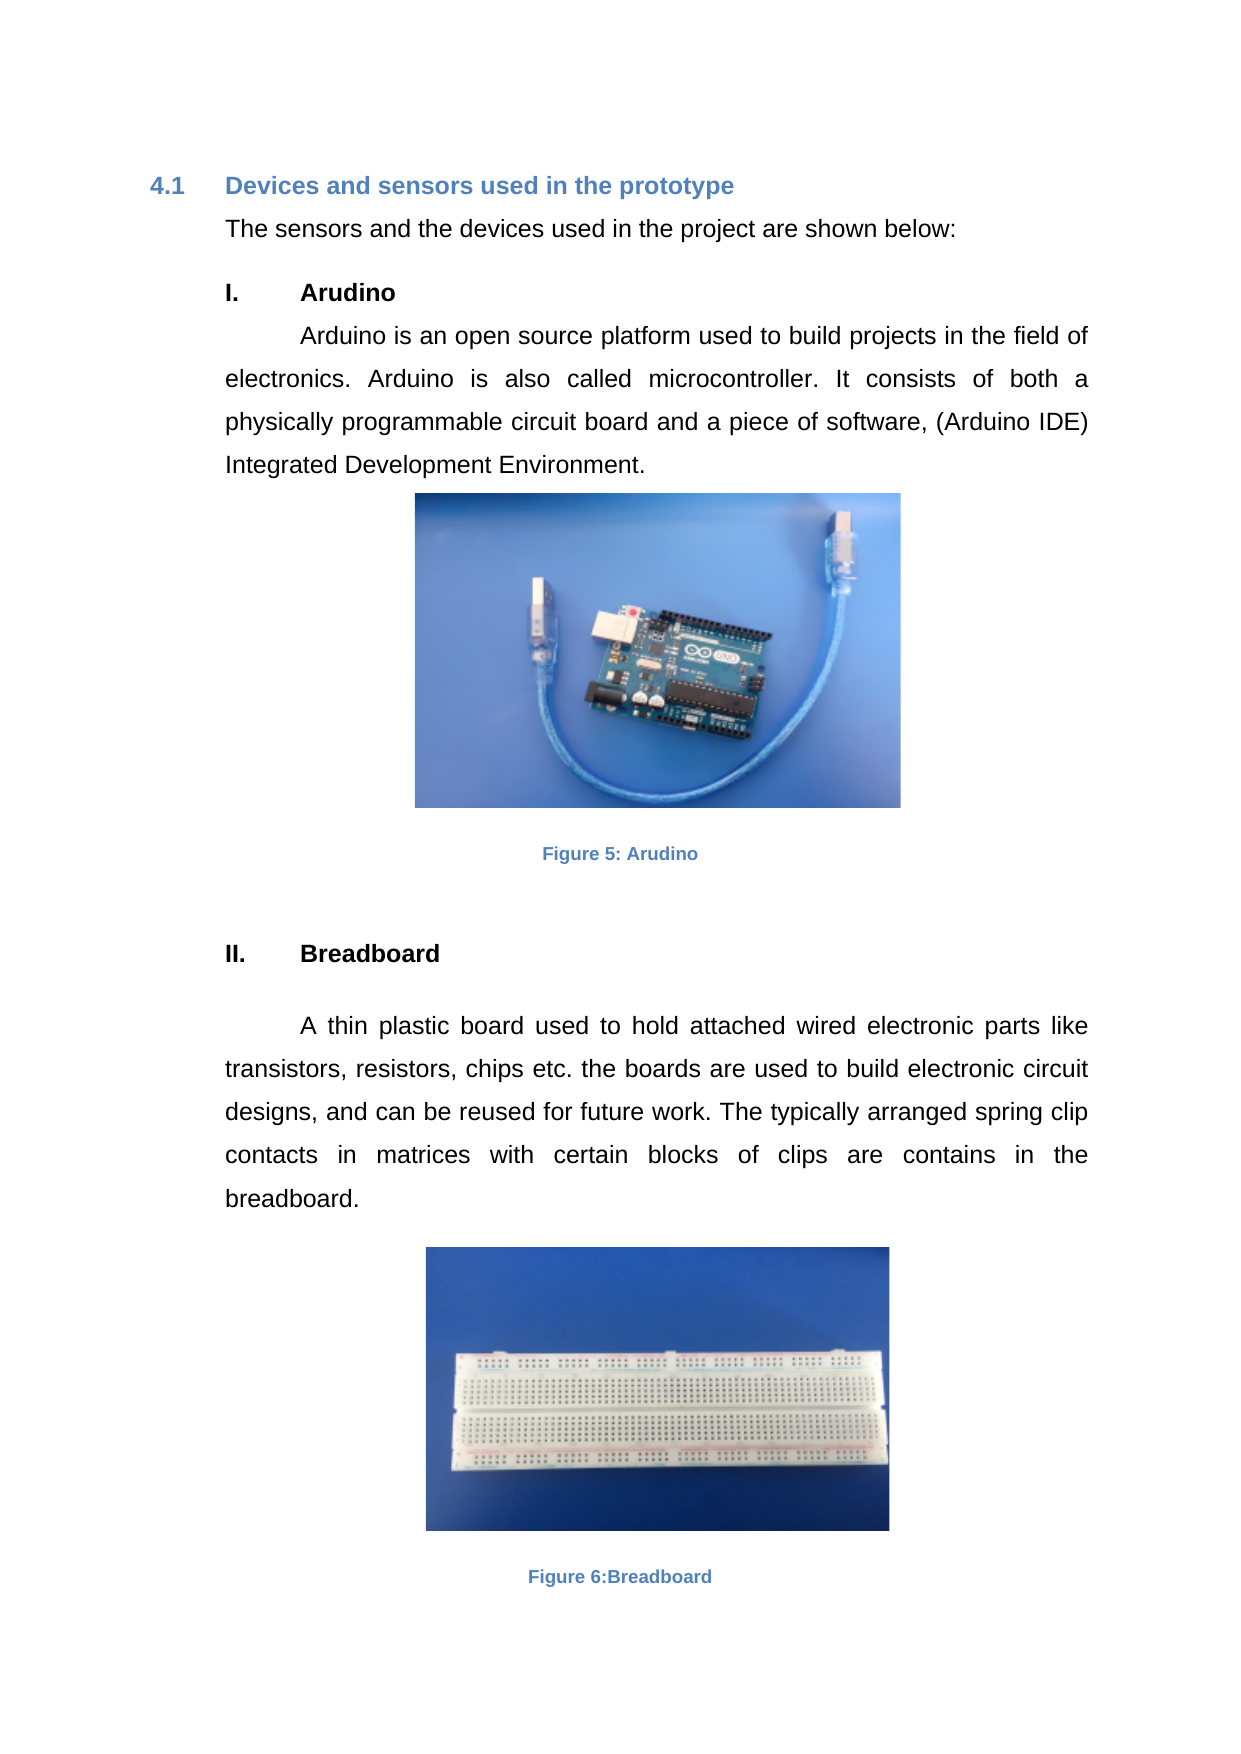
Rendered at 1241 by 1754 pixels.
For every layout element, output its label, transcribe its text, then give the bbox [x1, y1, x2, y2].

list Arduino is an open source platform used to build projects in the field of electronics. Arduino is also called microcontroller. It consists of both a physically programmable circuit board and a piece of software, (Arduino IDE) Integrated Development Environment. [225, 321, 1090, 479]
subtitle 4.1 Devices and sensors used in the prototype [150, 171, 1090, 199]
text A thin plastic board used to hold attached wired electronic parts like transistors, resistors, chips etc. the boards are used to build electronic circuit designs, and can be reused for future work. The typically arranged spring clip contacts in matrices with certain blocks of clips are contains in the breadboard. [225, 1011, 1090, 1212]
list Arudino [225, 278, 1090, 307]
list Breadboard [225, 939, 1090, 968]
picture [425, 1247, 890, 1531]
picture [414, 493, 901, 808]
text The sensors and the devices used in the project are shown below: [150, 214, 1090, 243]
